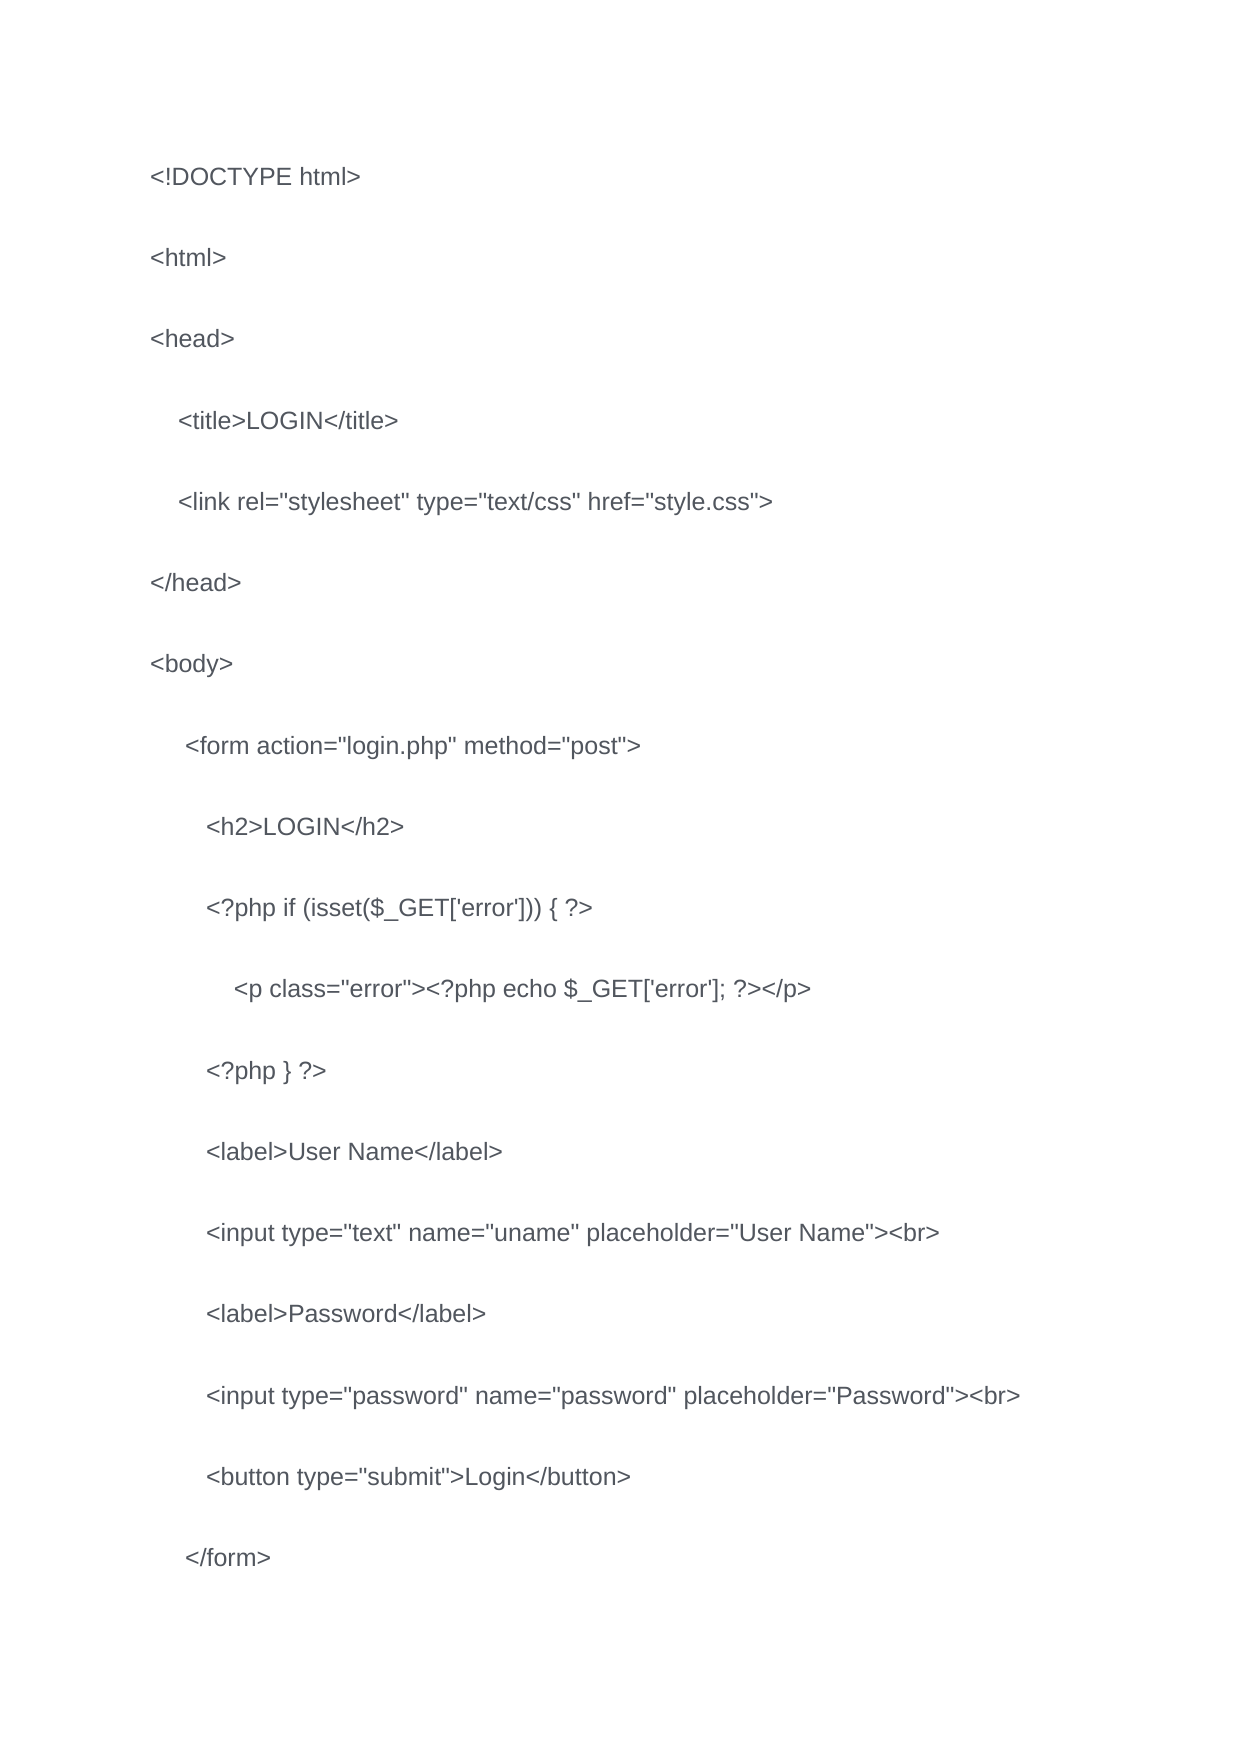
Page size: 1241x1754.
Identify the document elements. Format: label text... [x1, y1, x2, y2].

text <input type="password" name="password" placeholder="Password"><br> [150, 1369, 1090, 1409]
text <label>User Name</label> [150, 1125, 1090, 1166]
text <form action="login.php" method="post"> [150, 719, 1090, 759]
text <body> [150, 637, 1090, 678]
text </form> [150, 1531, 1090, 1572]
text <?php } ?> [150, 1044, 1090, 1084]
text <p class="error"><?php echo $_GET['error']; ?></p> [150, 962, 1090, 1003]
text <?php if (isset($_GET['error'])) { ?> [150, 881, 1090, 922]
text <title>LOGIN</title> [150, 394, 1090, 434]
text <button type="submit">Login</button> [150, 1450, 1090, 1491]
text <link rel="stylesheet" type="text/css" href="style.css"> [150, 475, 1090, 516]
text <!DOCTYPE html> [150, 150, 1090, 191]
text <input type="text" name="uname" placeholder="User Name"><br> [150, 1206, 1090, 1247]
text <label>Password</label> [150, 1287, 1090, 1328]
text <head> [150, 312, 1090, 353]
text <html> [150, 231, 1090, 272]
text </head> [150, 556, 1090, 597]
text <h2>LOGIN</h2> [150, 800, 1090, 841]
